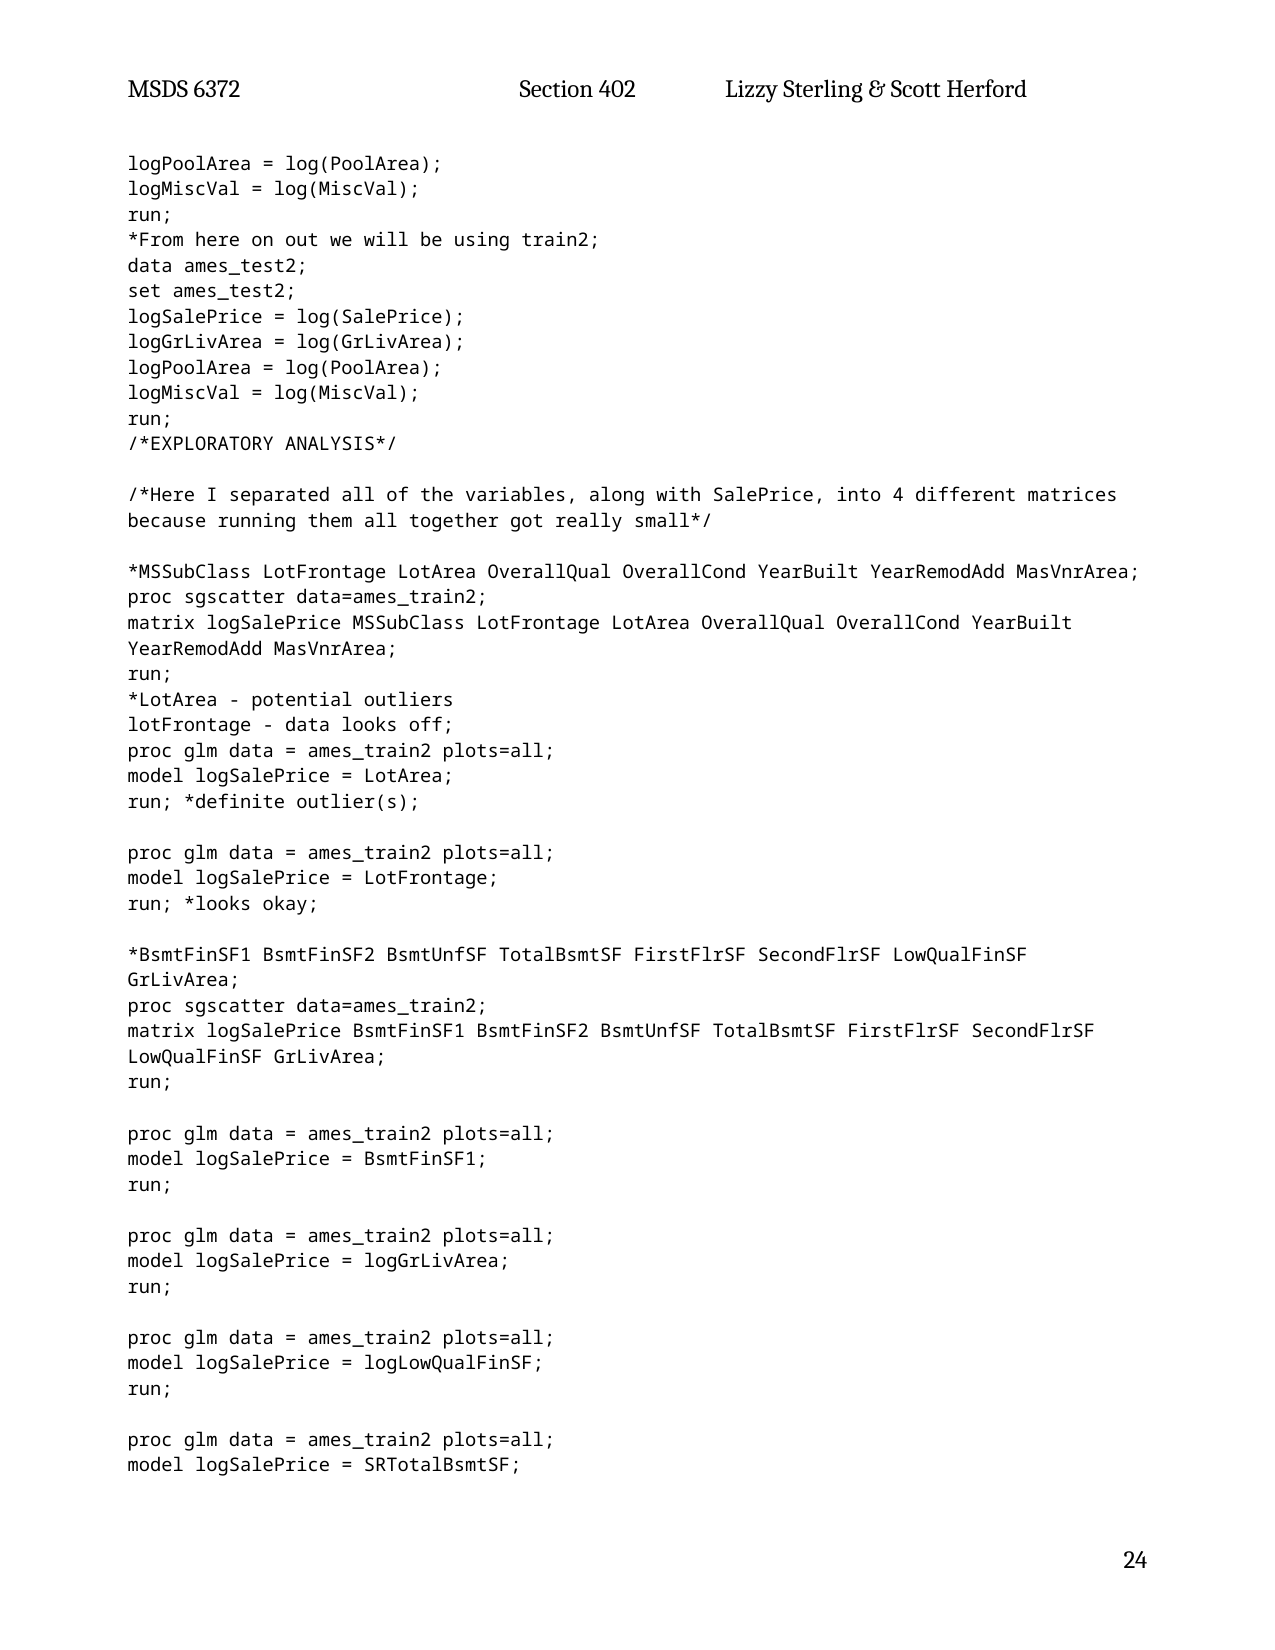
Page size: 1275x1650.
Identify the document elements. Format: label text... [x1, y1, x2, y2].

text *From here on out we will be using train2; [127, 227, 1147, 252]
text data ames_test2; [127, 252, 1147, 278]
text logPoolArea = log(PoolArea); [127, 150, 1147, 176]
text matrix logSalePrice BsmtFinSF1 BsmtFinSF2 BsmtUnfSF TotalBsmtSF FirstFlrSF SecondFlrSF LowQualFinSF GrLivArea; [127, 1018, 1147, 1069]
text *LotArea - potential outliers [127, 686, 1147, 711]
text run; [127, 1069, 1147, 1094]
text proc glm data = ames_train2 plots=all; [127, 1120, 1147, 1145]
text proc sgscatter data=ames_train2; [127, 992, 1147, 1018]
text model logSalePrice = LotArea; [127, 762, 1147, 788]
text run; [127, 660, 1147, 686]
text run; *looks okay; [127, 890, 1147, 916]
text proc glm data = ames_train2 plots=all; [127, 737, 1147, 762]
text proc glm data = ames_train2 plots=all; [127, 1324, 1147, 1349]
text proc glm data = ames_train2 plots=all; [127, 839, 1147, 864]
text lotFrontage - data looks off; [127, 711, 1147, 737]
text set ames_test2; [127, 278, 1147, 303]
text logMiscVal = log(MiscVal); [127, 380, 1147, 405]
text run; [127, 1273, 1147, 1298]
text model logSalePrice = logLowQualFinSF; [127, 1349, 1147, 1375]
text proc glm data = ames_train2 plots=all; [127, 1426, 1147, 1452]
text model logSalePrice = BsmtFinSF1; [127, 1145, 1147, 1171]
text run; [127, 405, 1147, 431]
text proc sgscatter data=ames_train2; [127, 584, 1147, 609]
text model logSalePrice = logGrLivArea; [127, 1247, 1147, 1273]
text run; [127, 1171, 1147, 1196]
text logSalePrice = log(SalePrice); [127, 303, 1147, 329]
text /*Here I separated all of the variables, along with SalePrice, into 4 different matrices because running them all together got really small*/ [127, 482, 1147, 533]
text model logSalePrice = SRTotalBsmtSF; [127, 1452, 1147, 1477]
text logMiscVal = log(MiscVal); [127, 176, 1147, 201]
text logPoolArea = log(PoolArea); [127, 354, 1147, 380]
text run; [127, 1375, 1147, 1401]
text *MSSubClass LotFrontage LotArea OverallQual OverallCond YearBuilt YearRemodAdd MasVnrArea; [127, 558, 1147, 584]
text *BsmtFinSF1 BsmtFinSF2 BsmtUnfSF TotalBsmtSF FirstFlrSF SecondFlrSF LowQualFinSF GrLivArea; [127, 941, 1147, 992]
text logGrLivArea = log(GrLivArea); [127, 329, 1147, 354]
text proc glm data = ames_train2 plots=all; [127, 1222, 1147, 1247]
text matrix logSalePrice MSSubClass LotFrontage LotArea OverallQual OverallCond YearBuilt YearRemodAdd MasVnrArea; [127, 609, 1147, 660]
text run; [127, 201, 1147, 227]
text run; *definite outlier(s); [127, 788, 1147, 813]
text model logSalePrice = LotFrontage; [127, 864, 1147, 890]
text /*EXPLORATORY ANALYSIS*/ [127, 431, 1147, 456]
